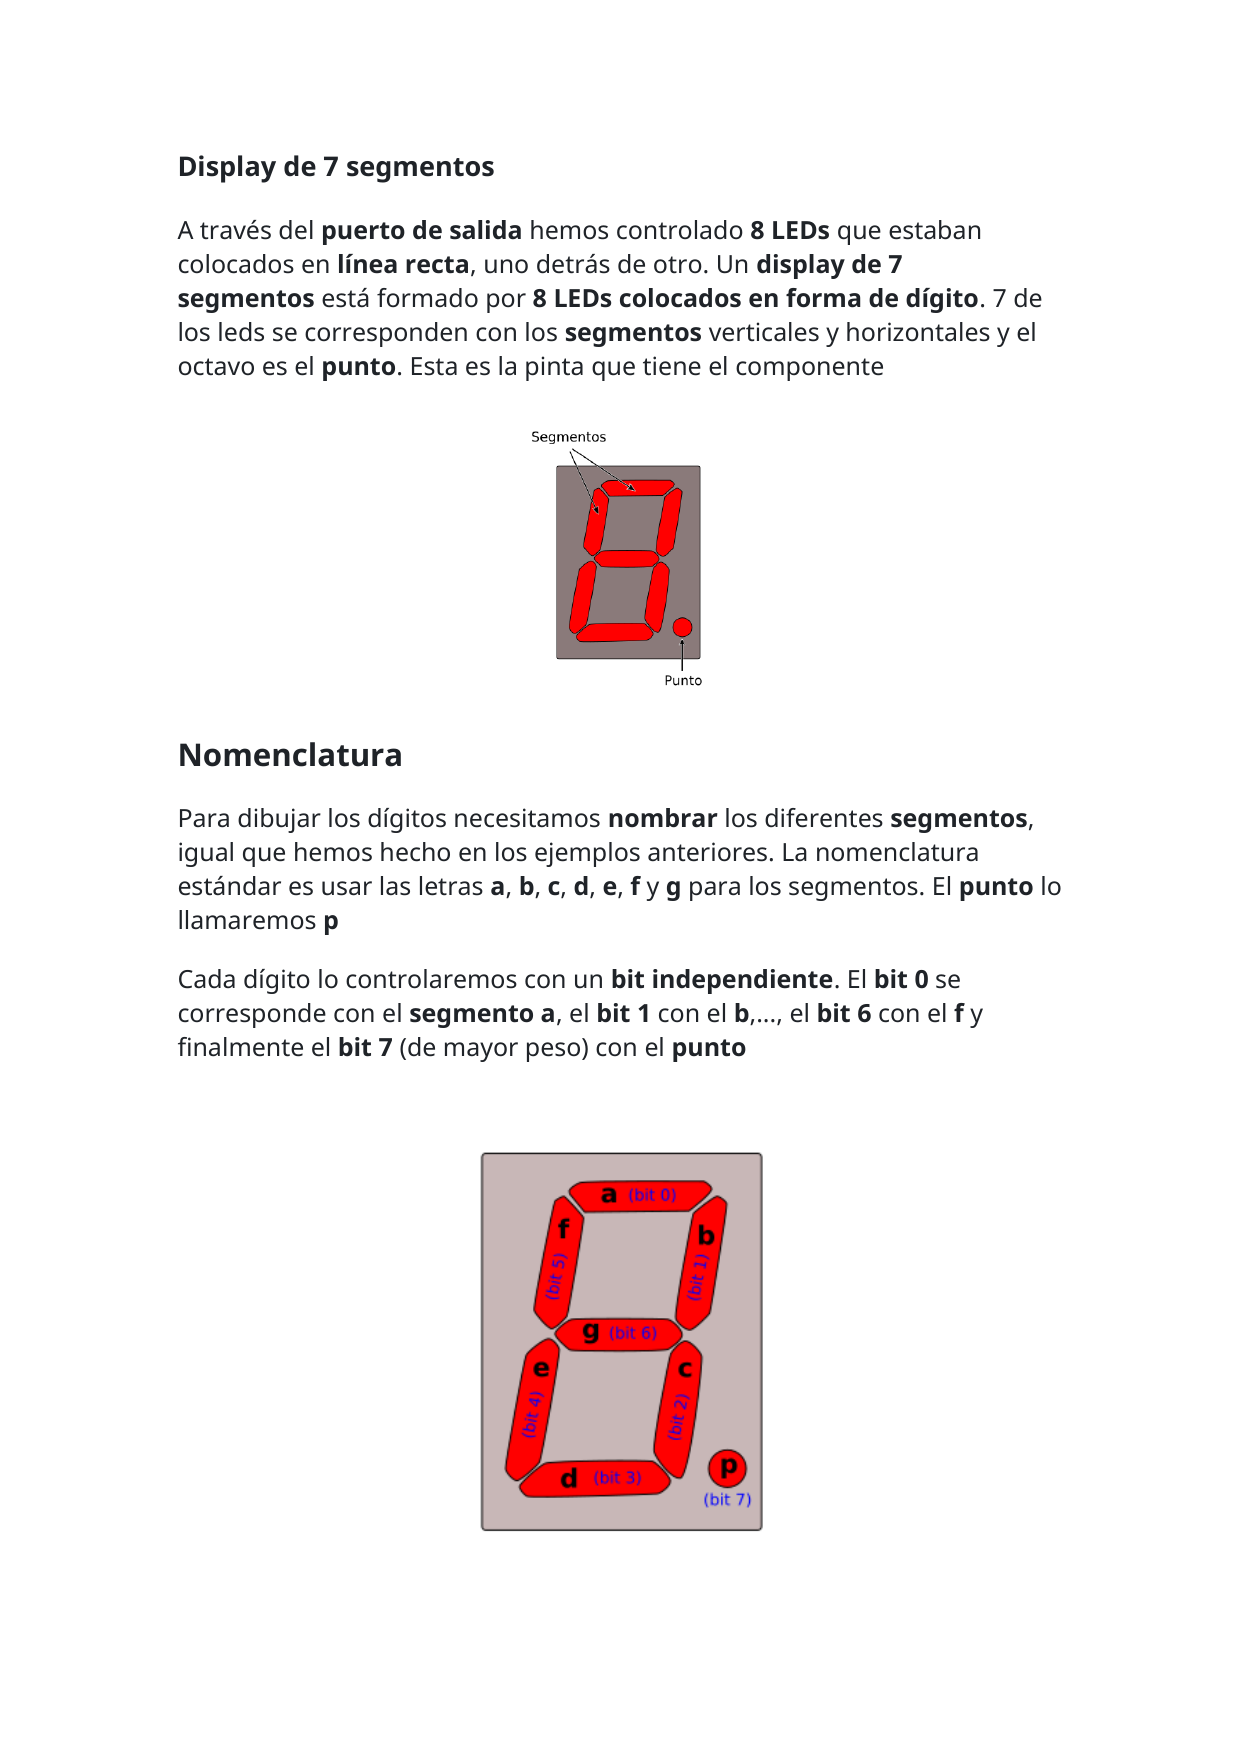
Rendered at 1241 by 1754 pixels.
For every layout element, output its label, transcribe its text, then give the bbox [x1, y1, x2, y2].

subtitle Display de 7 segmentos [177, 148, 1063, 184]
text A través del puerto de salida hemos controlado 8 LEDs que estaban colocados en línea recta, uno detrás de otro. Un display de 7 segmentos está formado por 8 LEDs colocados en forma de dígito. 7 de los leds se corresponden con los segmentos verticales y horizontales y el octavo es el punto. Esta es la pinta que tiene el componente [177, 212, 1063, 383]
text Cada dígito lo controlaremos con un bit independiente. El bit 0 se corresponde con el segmento a, el bit 1 con el b,..., el bit 6 con el f y finalmente el bit 7 (de mayor peso) con el punto [177, 962, 1063, 1064]
picture [523, 420, 717, 696]
picture [445, 1117, 795, 1567]
subtitle Nomenclatura [177, 733, 1063, 775]
text Para dibujar los dígitos necesitamos nombrar los diferentes segmentos, igual que hemos hecho en los ejemplos anteriores. La nomenclatura estándar es usar las letras a, b, c, d, e, f y g para los segmentos. El punto lo llamaremos p [177, 800, 1063, 937]
